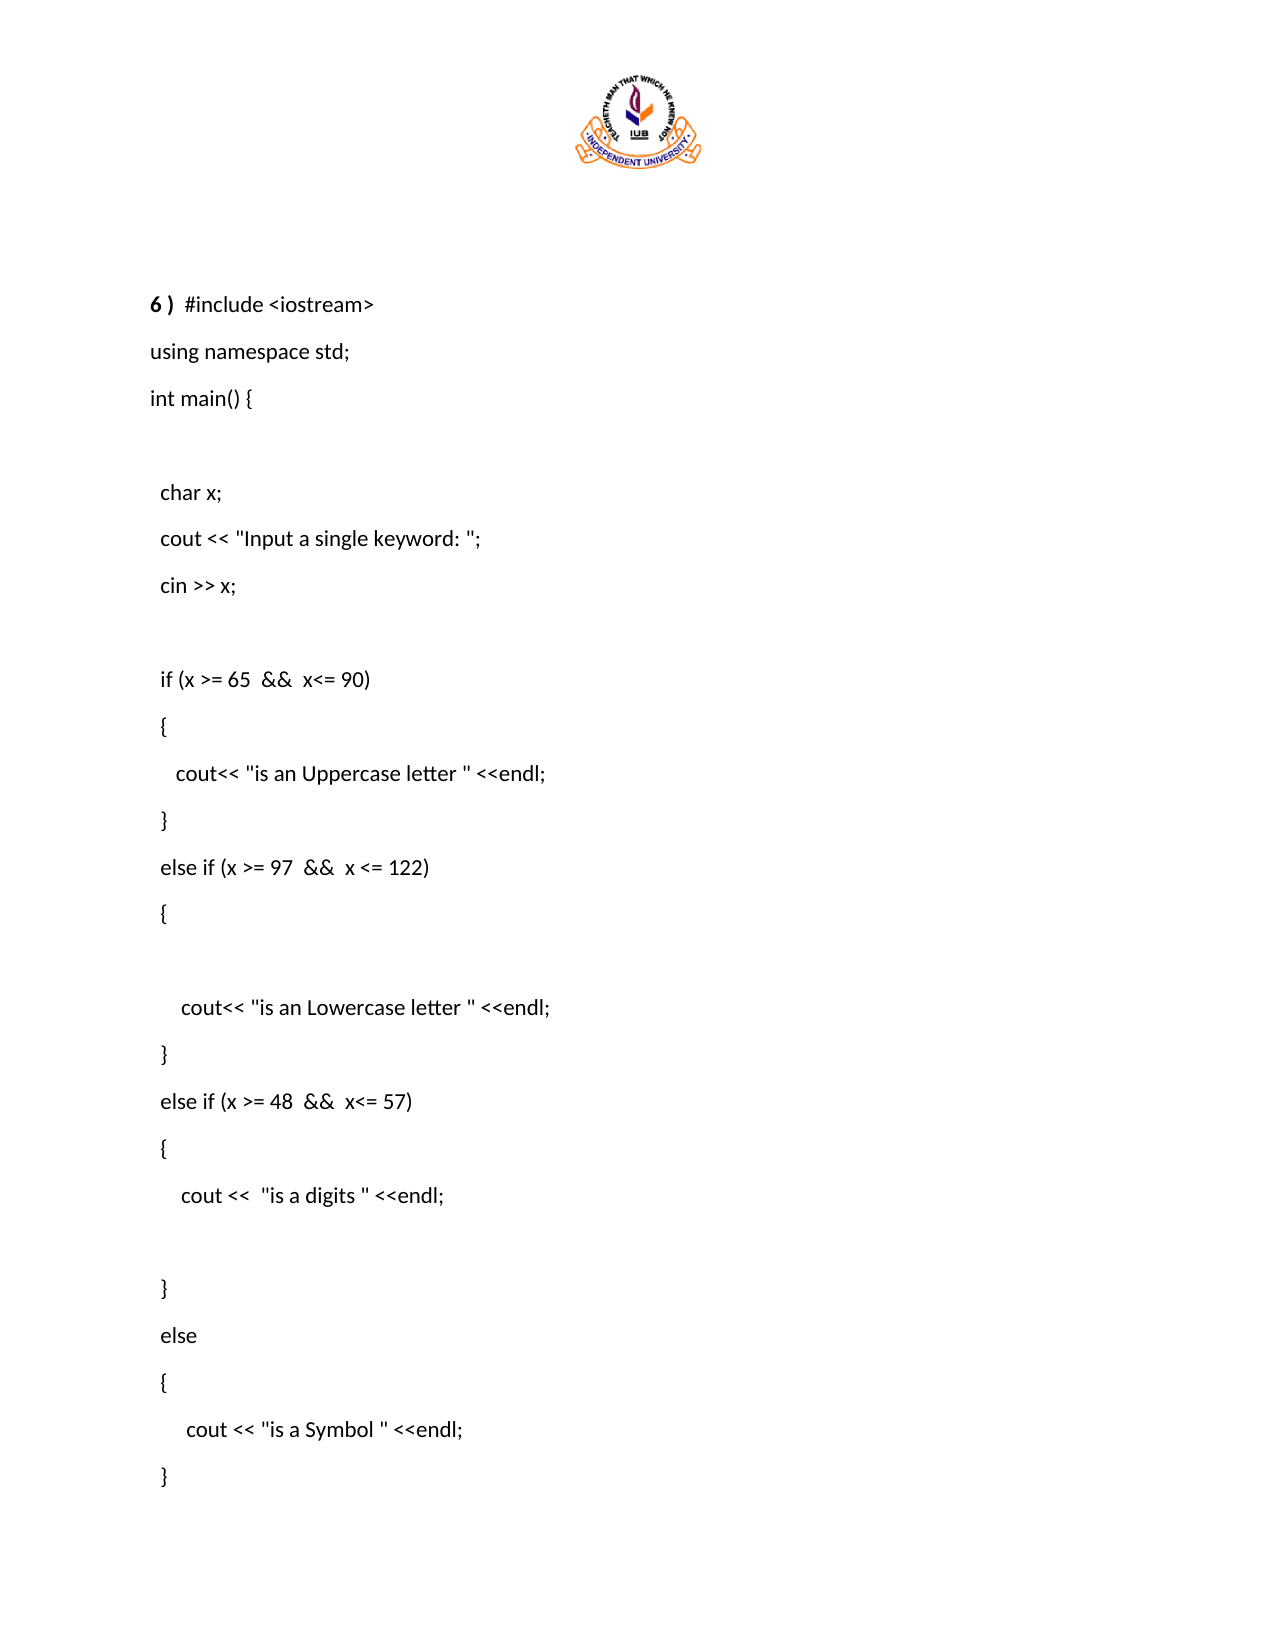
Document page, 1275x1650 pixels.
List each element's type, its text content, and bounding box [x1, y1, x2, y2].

text { [150, 1368, 1125, 1396]
text } [150, 806, 1125, 834]
text cout << "is a digits " <<endl; [150, 1181, 1125, 1209]
text } [150, 1040, 1125, 1068]
text else if (x >= 48 && x<= 57) [150, 1087, 1125, 1115]
text { [150, 712, 1125, 740]
text 6 ) #include <iostream> [150, 290, 1125, 318]
text int main() { [150, 384, 1125, 412]
text cout<< "is an Uppercase letter " <<endl; [150, 759, 1125, 787]
text cout<< "is an Lowercase letter " <<endl; [150, 993, 1125, 1021]
text } [150, 1462, 1125, 1490]
text using namespace std; [150, 337, 1125, 365]
text { [150, 899, 1125, 928]
text cin >> x; [150, 571, 1125, 599]
text else [150, 1321, 1125, 1349]
picture [574, 75, 702, 169]
text { [150, 1134, 1125, 1162]
text } [150, 1274, 1125, 1303]
text cout << "is a Symbol " <<endl; [150, 1415, 1125, 1443]
text char x; [150, 478, 1125, 506]
text if (x >= 65 && x<= 90) [150, 665, 1125, 693]
text cout << "Input a single keyword: "; [150, 524, 1125, 553]
text else if (x >= 97 && x <= 122) [150, 853, 1125, 881]
